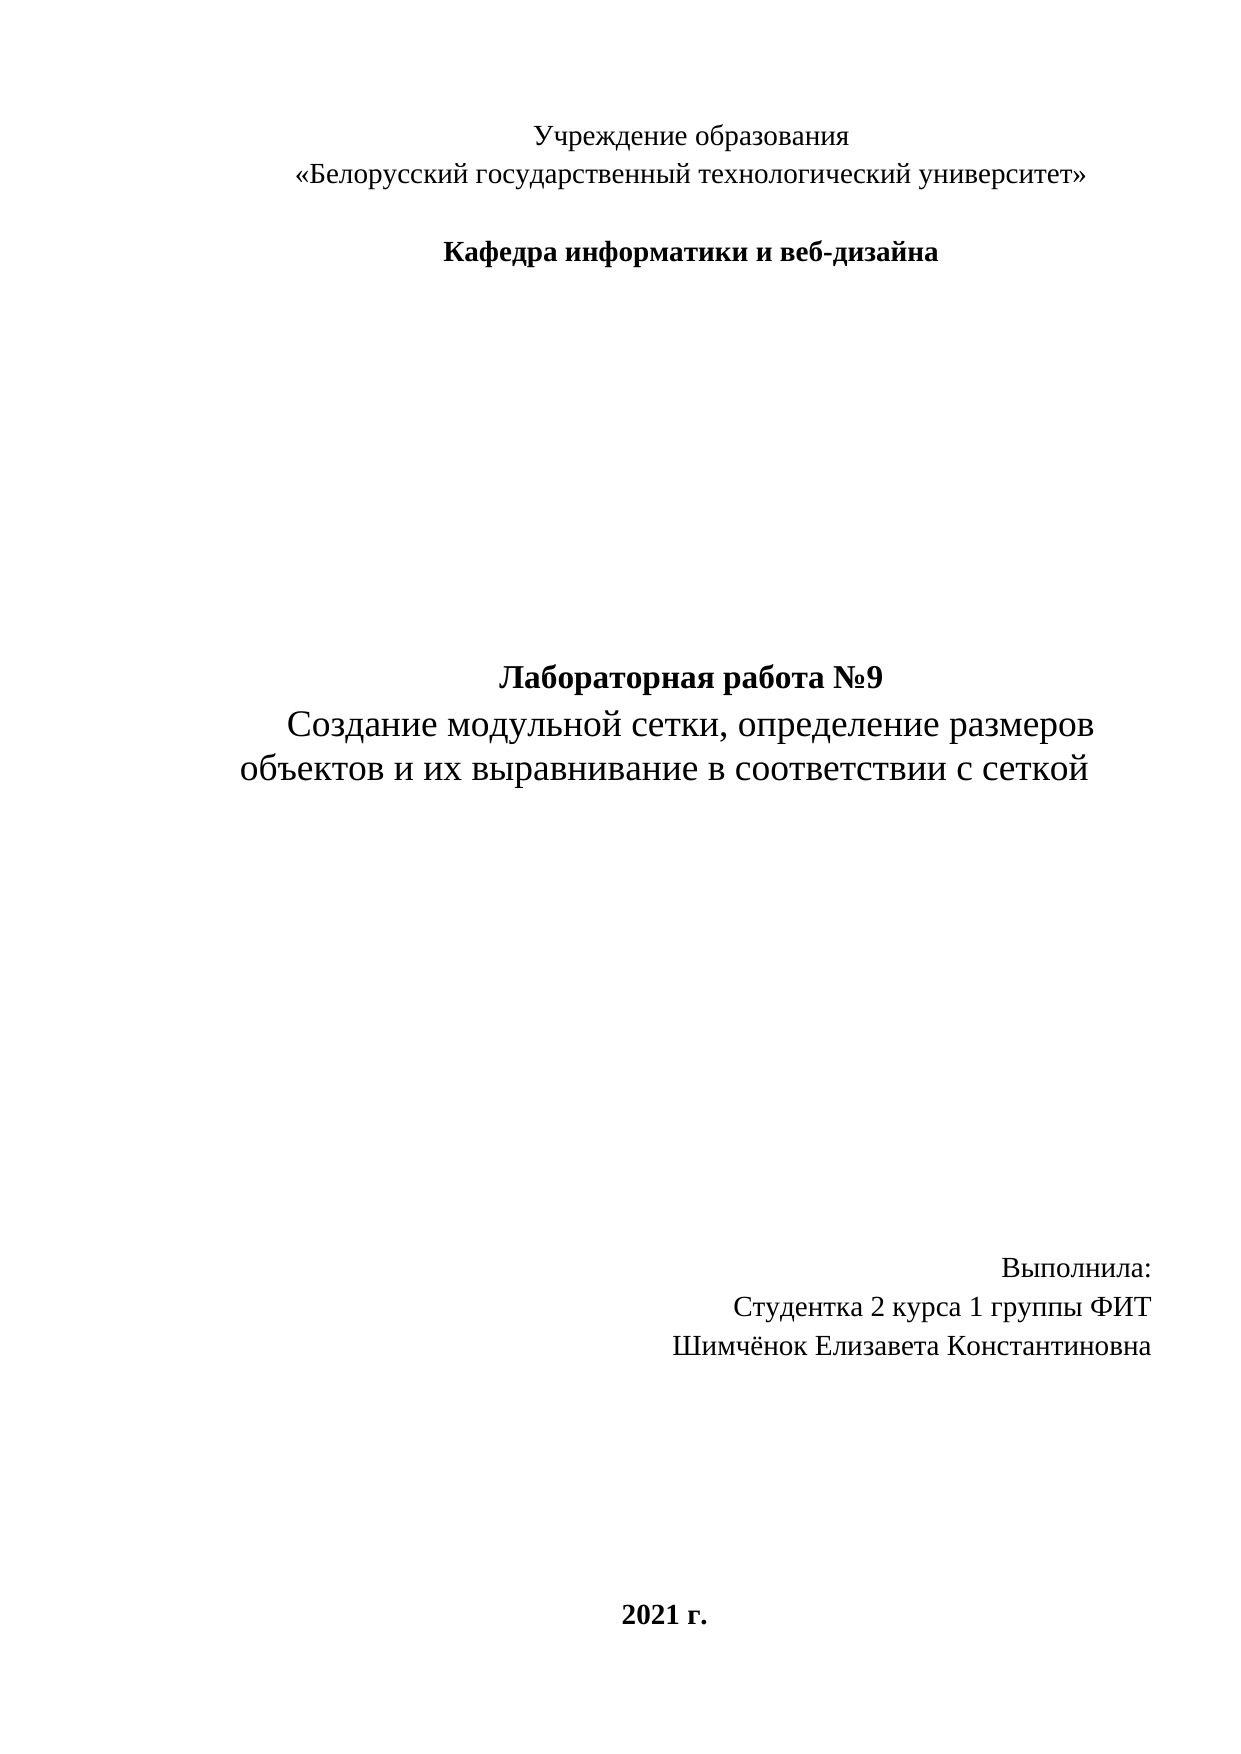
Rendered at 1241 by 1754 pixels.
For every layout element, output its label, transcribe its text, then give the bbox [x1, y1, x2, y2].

text Выполнила: [177, 1251, 1152, 1284]
text Студентка 2 курса 1 группы ФИТ [177, 1289, 1152, 1323]
text Лабораторная работа №9 [177, 658, 1152, 696]
text Шимчёнок Елизавета Константиновна [177, 1328, 1152, 1361]
text 2021 г. [177, 1597, 1152, 1631]
text Создание модульной сетки, определение размеров объектов и их выравнивание в соответствии с сеткой [177, 702, 1152, 788]
text Учреждение образования [177, 118, 1152, 152]
text «Белорусский государственный технологический университет» [177, 157, 1152, 190]
text Кафедра информатики и веб-дизайна [177, 234, 1152, 267]
